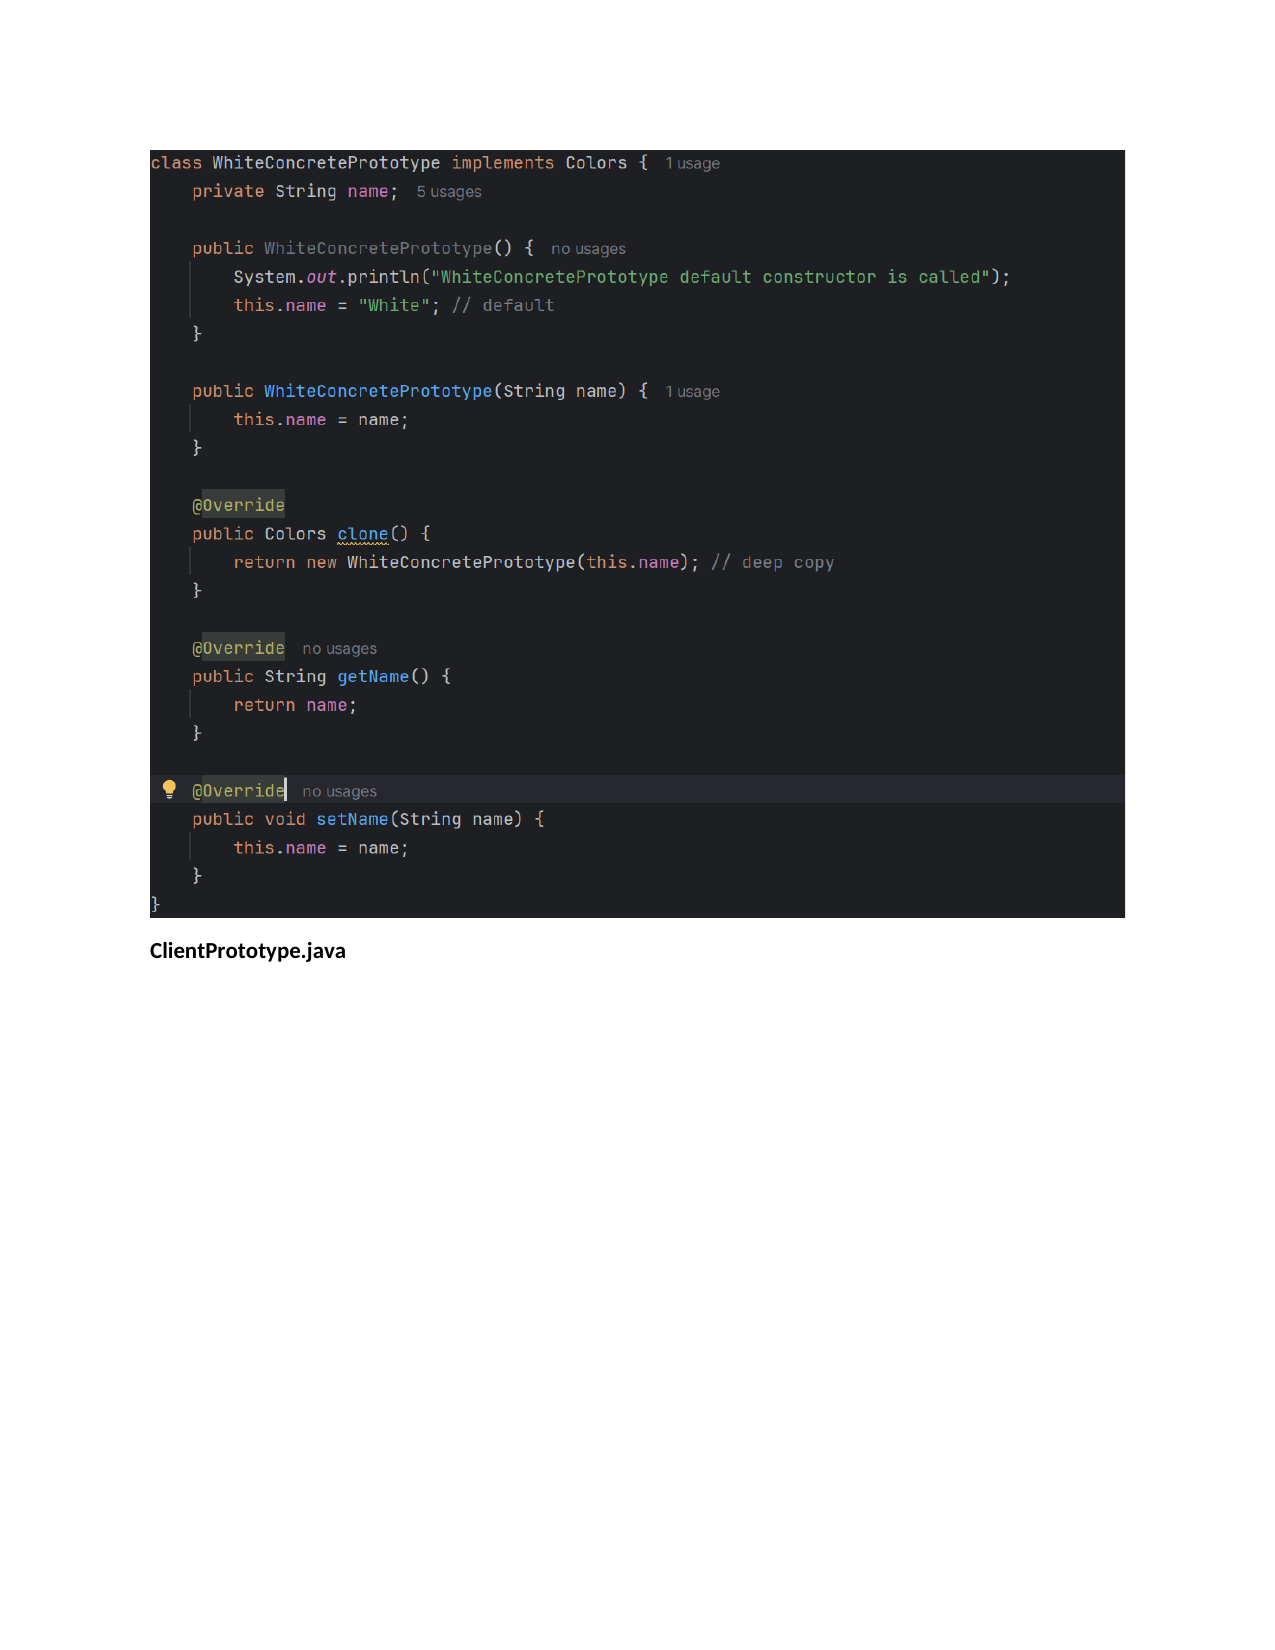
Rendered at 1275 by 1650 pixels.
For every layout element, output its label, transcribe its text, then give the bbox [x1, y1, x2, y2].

picture [150, 150, 1125, 918]
text ClientPrototype.java [150, 937, 1125, 964]
